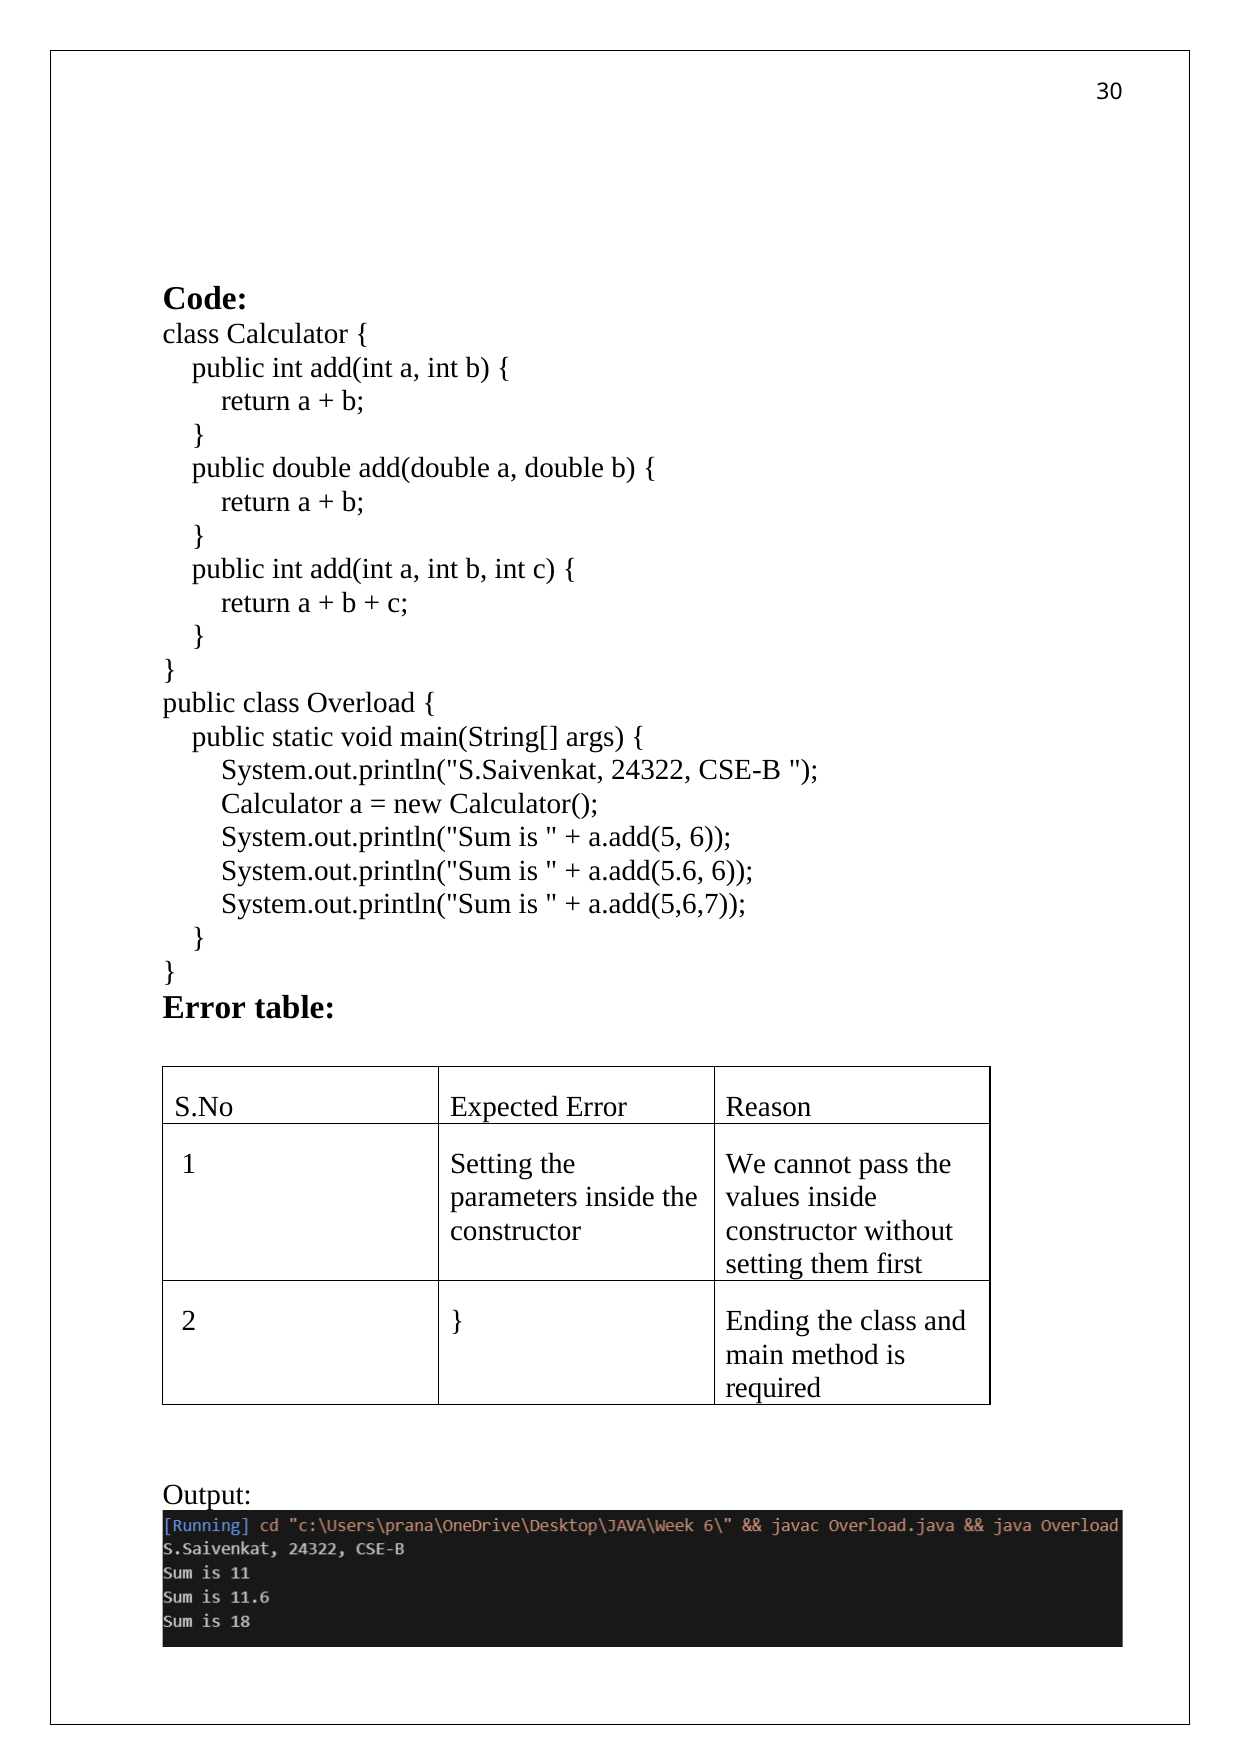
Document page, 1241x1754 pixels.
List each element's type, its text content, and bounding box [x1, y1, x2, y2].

table_header Expected Error [439, 1067, 714, 1123]
text System.out.println("Sum is " + a.add(5,6,7)); [162, 887, 1122, 920]
text } [162, 618, 1122, 652]
text } [162, 920, 1122, 954]
table_header Reason [715, 1067, 989, 1123]
text public class Overload { [162, 685, 1122, 719]
text System.out.println("Sum is " + a.add(5.6, 6)); [162, 853, 1122, 887]
text class Calculator { [162, 316, 1122, 350]
table_cell We cannot pass the values inside constructor without setting them first [715, 1124, 989, 1280]
text Calculator a = new Calculator(); [162, 786, 1122, 819]
table_cell Setting the parameters inside the constructor [439, 1124, 714, 1280]
text return a + b + c; [162, 585, 1122, 618]
text } [162, 417, 1122, 451]
text public double add(double a, double b) { [162, 451, 1122, 484]
text Code: [162, 278, 1122, 316]
picture [162, 1510, 1123, 1647]
text return a + b; [162, 383, 1122, 417]
text System.out.println("Sum is " + a.add(5, 6)); [162, 819, 1122, 853]
text } [162, 518, 1122, 551]
text System.out.println("S.Saivenkat, 24322, CSE-B "); [162, 752, 1122, 786]
text public int add(int a, int b) { [162, 350, 1122, 383]
text } [162, 954, 1122, 987]
text Output: [162, 1477, 1122, 1510]
table_header S.No [163, 1067, 438, 1123]
table_cell 1 [163, 1124, 438, 1280]
text Error table: [162, 987, 1122, 1026]
table_cell Ending the class and main method is required [715, 1281, 989, 1404]
text public static void main(String[] args) { [162, 719, 1122, 752]
table_cell 2 [163, 1281, 438, 1404]
text } [162, 652, 1122, 685]
table_cell } [439, 1281, 714, 1404]
text public int add(int a, int b, int c) { [162, 551, 1122, 585]
text return a + b; [162, 484, 1122, 518]
